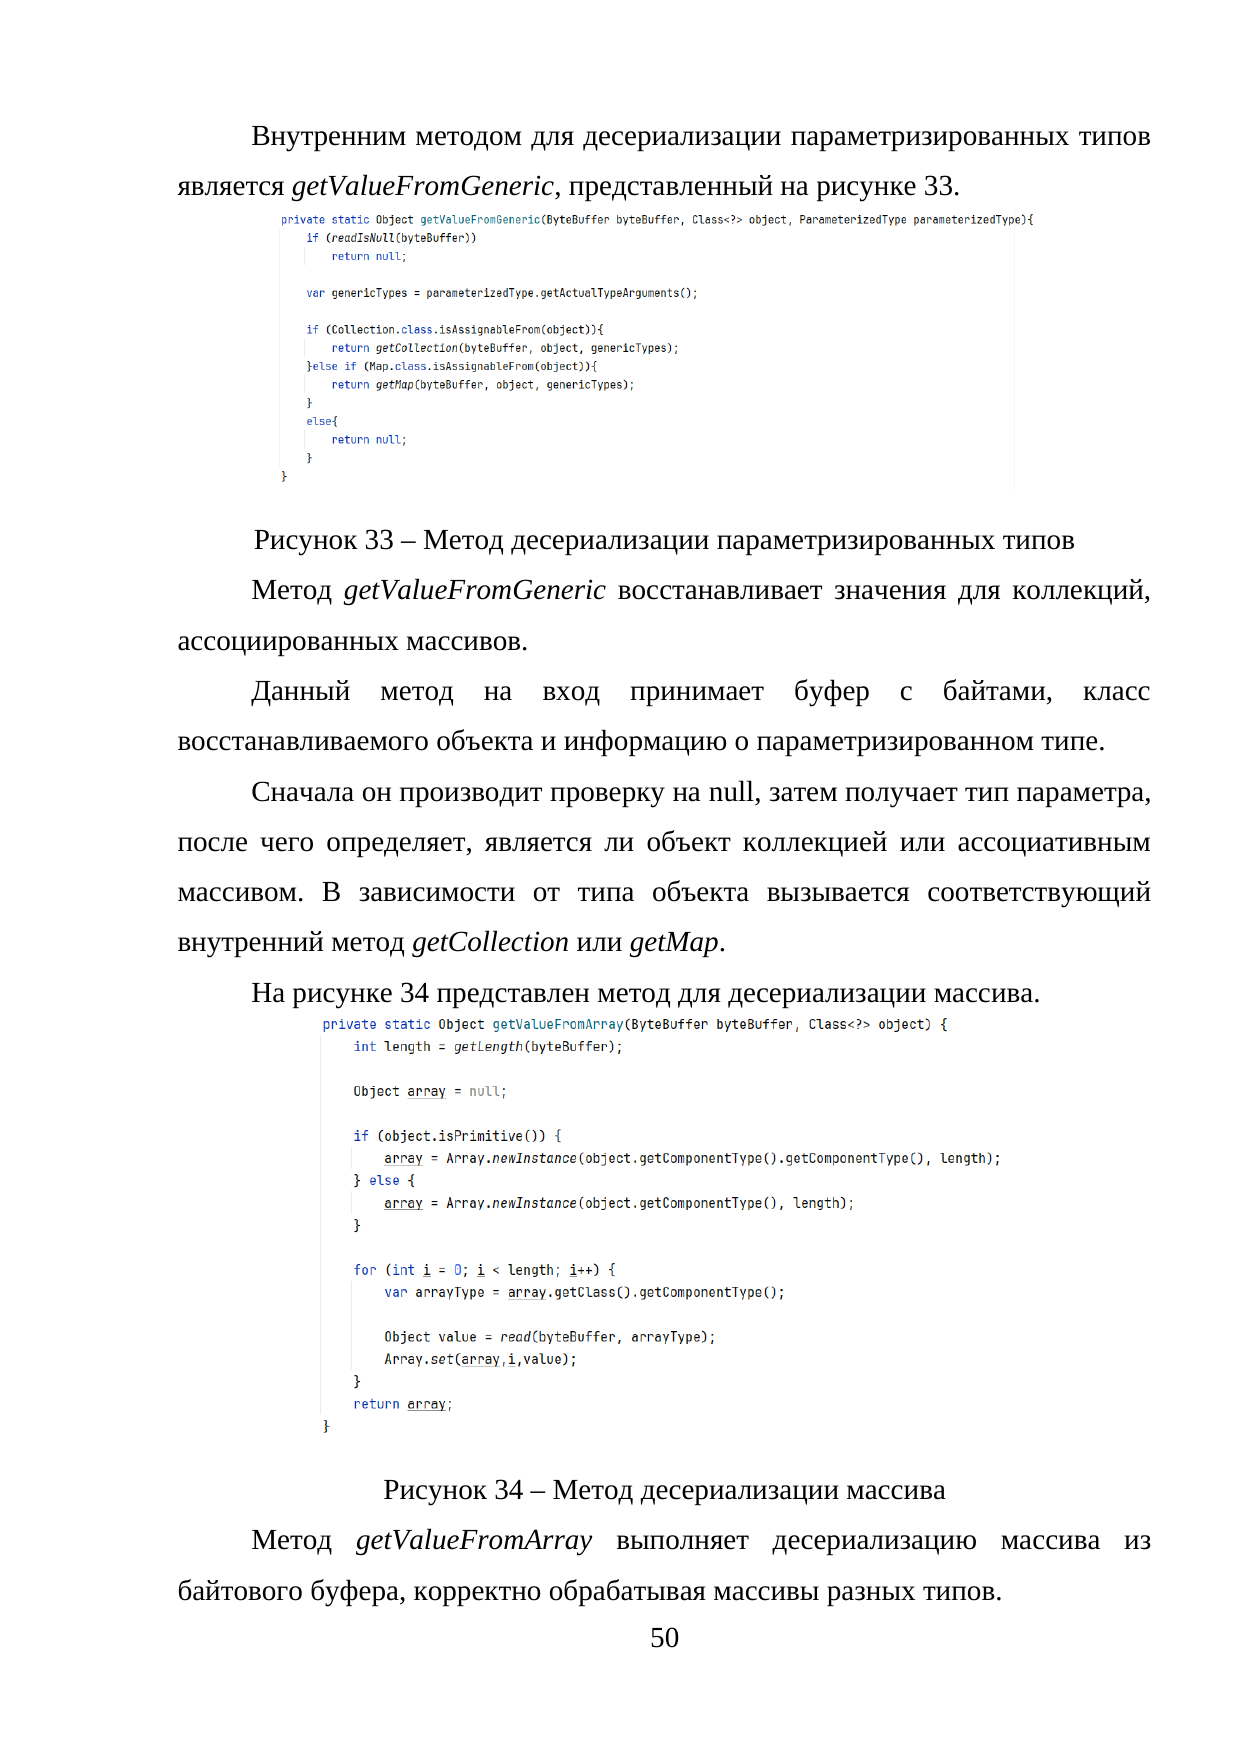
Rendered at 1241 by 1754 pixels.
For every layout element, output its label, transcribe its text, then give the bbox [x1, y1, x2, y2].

text Внутренним методом для десериализации параметризированных типов является getValueFromGeneric, представленный на рисунке 33. [177, 118, 1152, 202]
text На рисунке 34 представлен метод для десериализации массива. [177, 975, 1152, 1008]
text Данный метод на вход принимает буфер с байтами, класс восстанавливаемого объекта и информацию о параметризированном типе. [177, 673, 1152, 757]
picture [275, 210, 1043, 489]
text Метод getValueFromGeneric восстанавливает значения для коллекций, ассоциированных массивов. [177, 572, 1152, 656]
text Сначала он производит проверку на null, затем получает тип параметра, после чего определяет, является ли объект коллекцией или ассоциативным массивом. В зависимости от типа объекта вызывается соответствующий внутренний метод getCollection или getMap. [177, 774, 1152, 958]
picture [318, 1014, 1014, 1439]
text Метод getValueFromArray выполняет десериализацию массива из байтового буфера, корректно обрабатывая массивы разных типов. [177, 1522, 1152, 1606]
